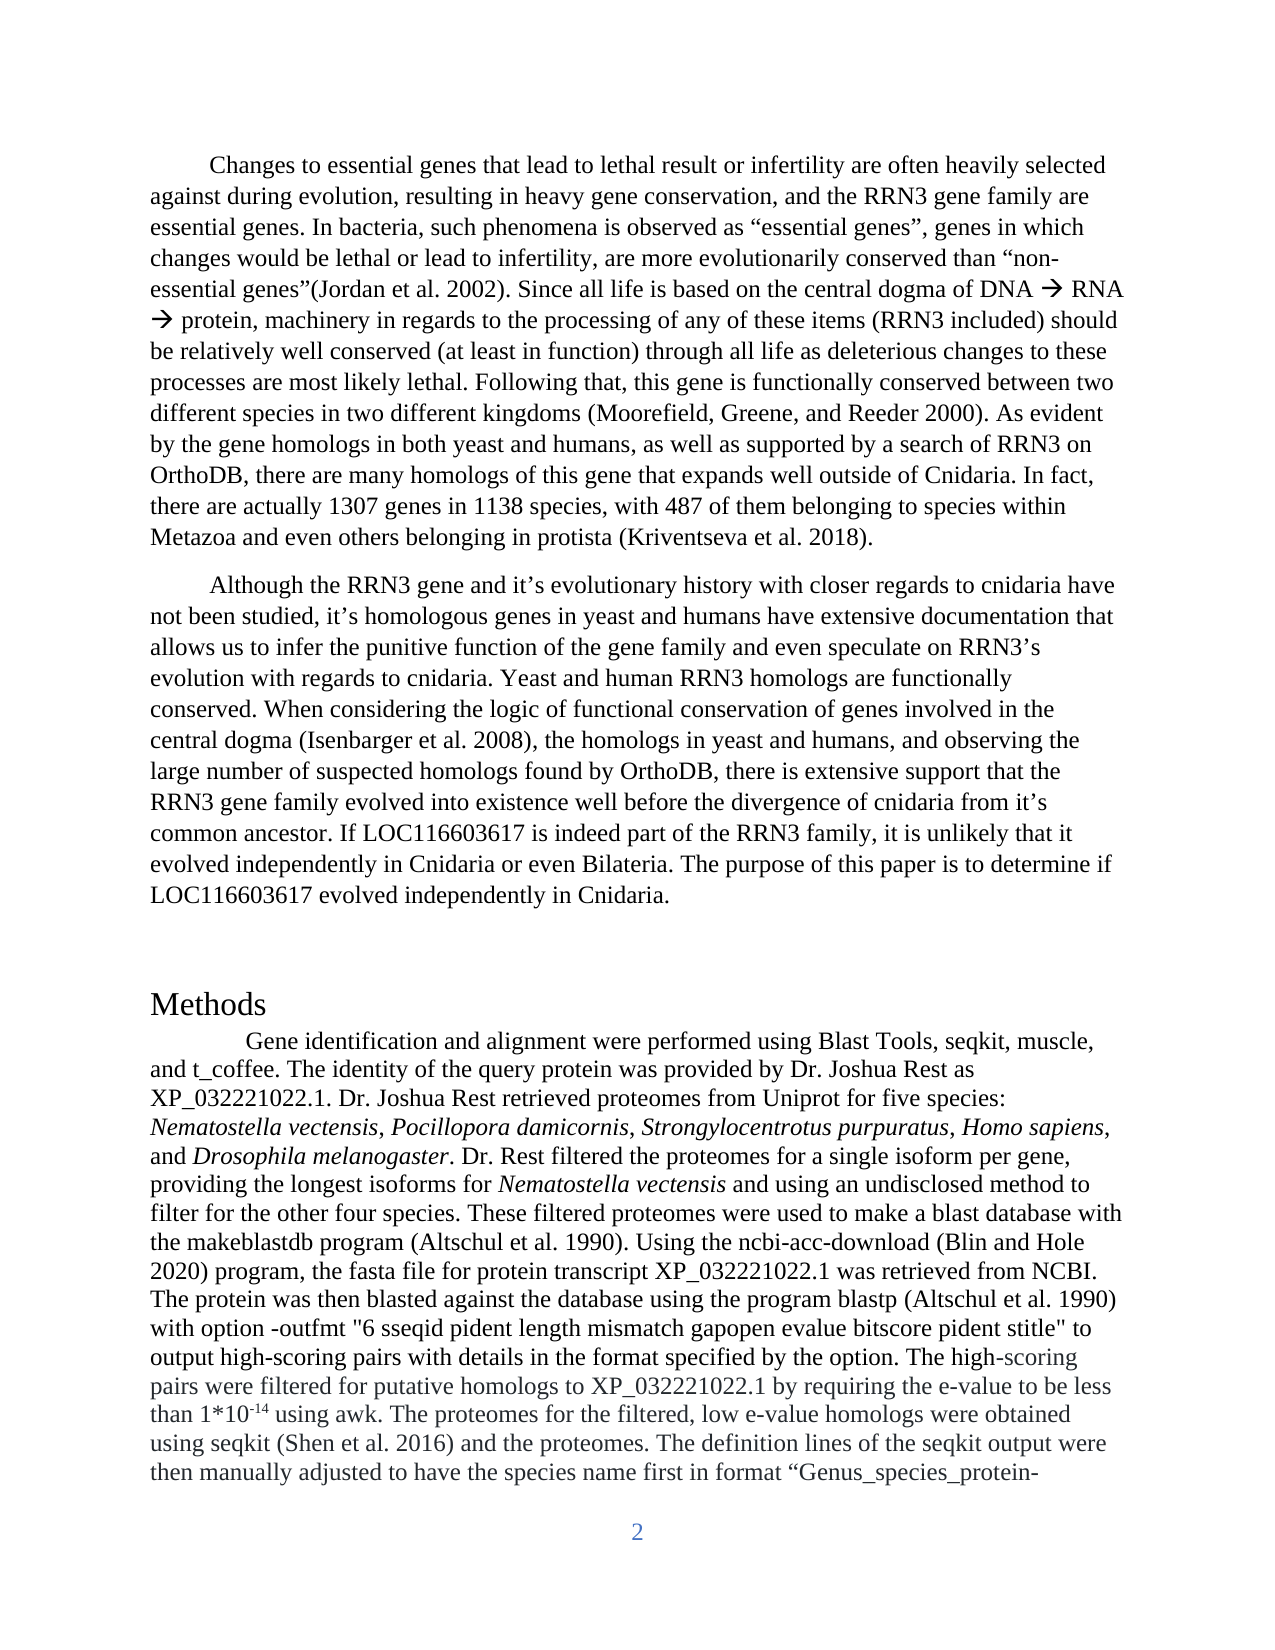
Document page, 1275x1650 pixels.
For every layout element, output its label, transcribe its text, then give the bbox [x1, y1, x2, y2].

text Changes to essential genes that lead to lethal result or infertility are often heavily selected against during evolution, resulting in heavy gene conservation, and the RRN3 gene family are essential genes. In bacteria, such phenomena is observed as “essential genes”, genes in which changes would be lethal or lead to infertility, are more evolutionarily conserved than “non-essential genes”(Jordan et al. 2002). Since all life is based on the central dogma of DNA RNA protein, machinery in regards to the processing of any of these items (RRN3 included) should be relatively well conserved (at least in function) through all life as deleterious changes to these processes are most likely lethal. Following that, this gene is functionally conserved between two different species in two different kingdoms (Moorefield, Greene, and Reeder 2000). As evident by the gene homologs in both yeast and humans, as well as supported by a search of RRN3 on OrthoDB, there are many homologs of this gene that expands well outside of Cnidaria. In fact, there are actually 1307 genes in 1138 species, with 487 of them belonging to species within Metazoa and even others belonging in protista (Kriventseva et al. 2018). [150, 150, 1125, 551]
text Although the RRN3 gene and it’s evolutionary history with closer regards to cnidaria have not been studied, it’s homologous genes in yeast and humans have extensive documentation that allows us to infer the punitive function of the gene family and even speculate on RRN3’s evolution with regards to cnidaria. Yeast and human RRN3 homologs are functionally conserved. When considering the logic of functional conservation of genes involved in the central dogma (Isenbarger et al. 2008), the homologs in yeast and humans, and observing the large number of suspected homologs found by OrthoDB, there is extensive support that the RRN3 gene family evolved into existence well before the divergence of cnidaria from it’s common ancestor. If LOC116603617 is indeed part of the RRN3 family, it is unlikely that it evolved independently in Cnidaria or even Bilateria. The purpose of this paper is to determine if LOC116603617 evolved independently in Cnidaria. [150, 570, 1125, 909]
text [150, 1026, 1125, 1486]
subtitle Methods [150, 984, 1125, 1023]
